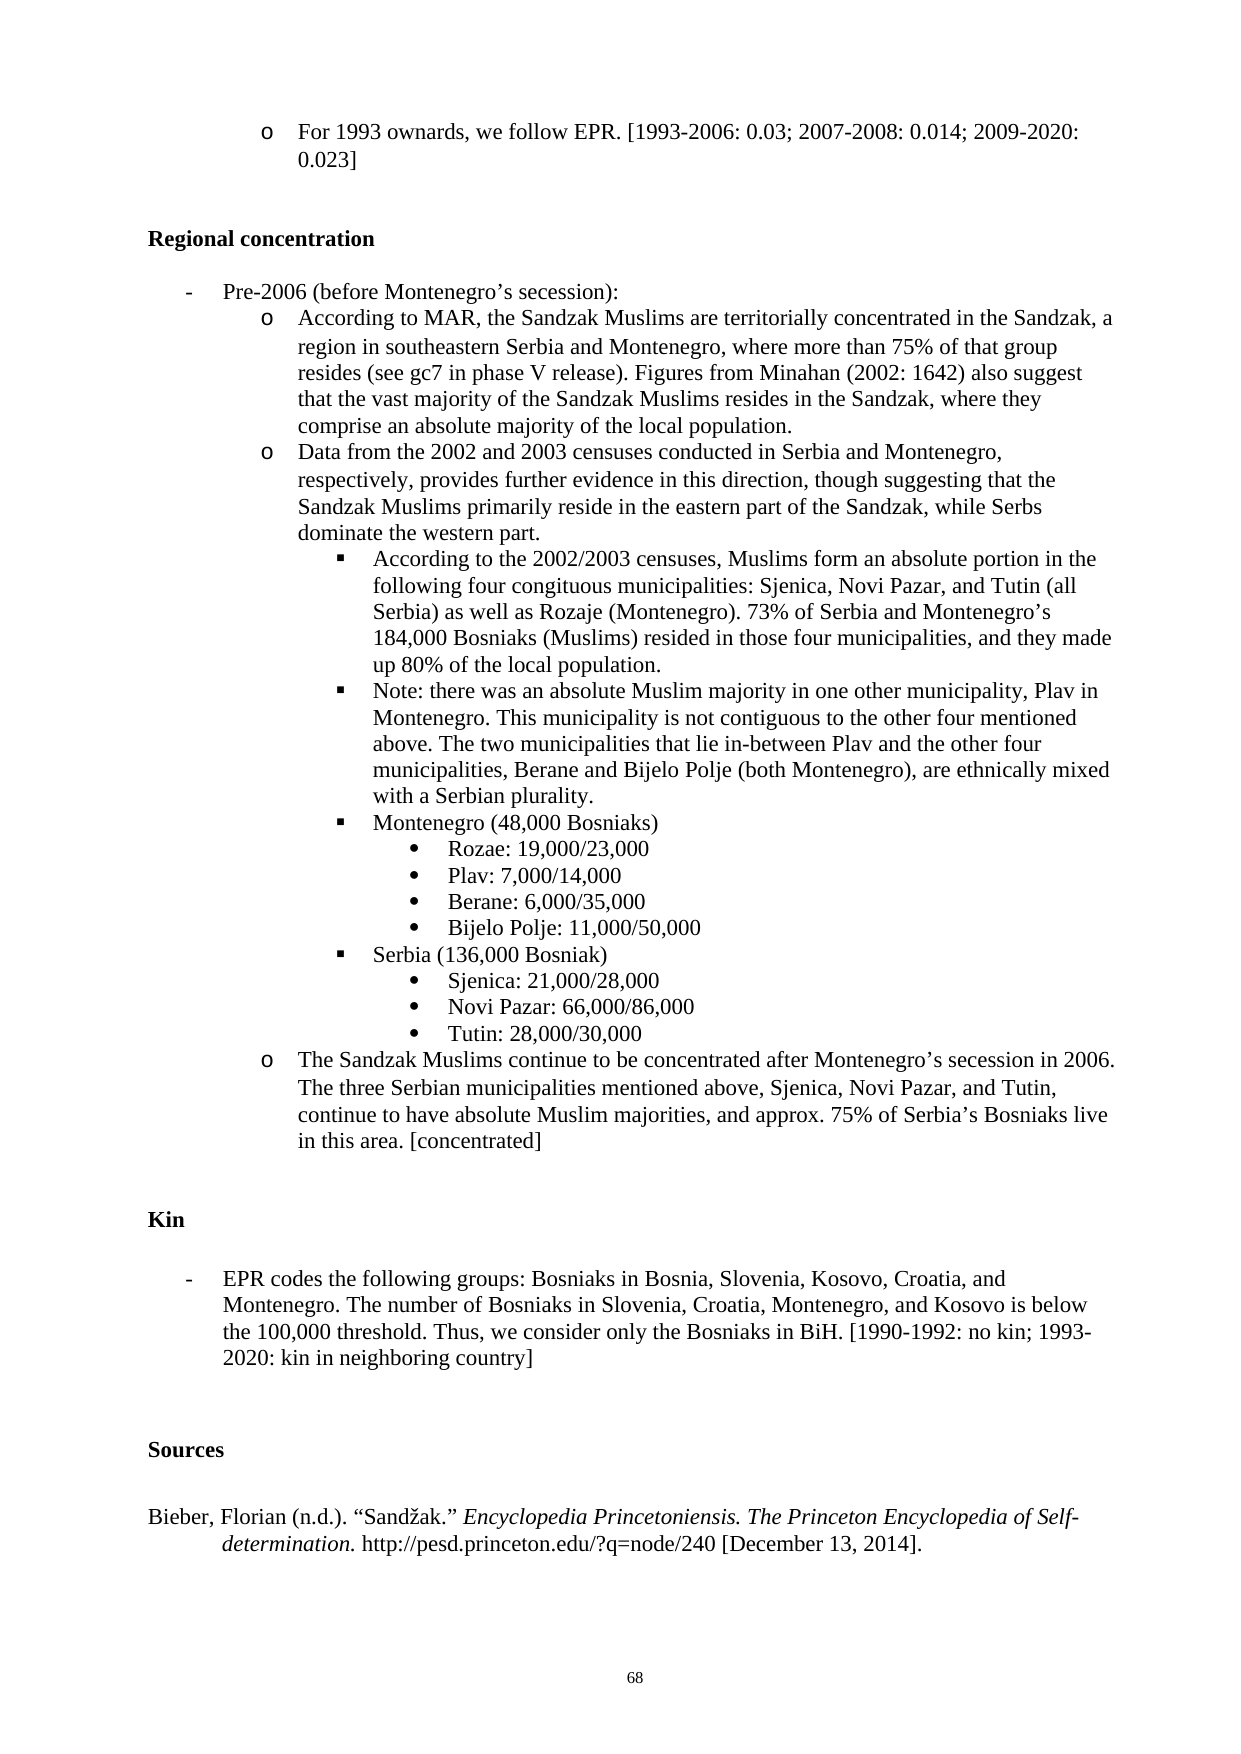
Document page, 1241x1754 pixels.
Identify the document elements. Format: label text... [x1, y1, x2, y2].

list Sjenica: 21,000/28,000 [410, 967, 1122, 993]
list According to the 2002/2003 censuses, Muslims form an absolute portion in the following four congituous municipalities: Sjenica, Novi Pazar, and Tutin (all Serbia) as well as Rozaje (Montenegro). 73% of Serbia and Montenegro’s 184,000 Bosniaks (Muslims) resided in those four municipalities, and they made up 80% of the local population. [335, 545, 1122, 677]
list The Sandzak Muslims continue to be concentrated after Montenegro’s secession in 2006. The three Serbian municipalities mentioned above, Sjenica, Novi Pazar, and Tutin, continue to have absolute Muslim majorities, and approx. 75% of Serbia’s Bosniaks live in this area. [concentrated] [260, 1046, 1122, 1153]
list According to MAR, the Sandzak Muslims are territorially concentrated in the Sandzak, a region in southeastern Serbia and Montenegro, where more than 75% of that group resides (see gc7 in phase V release). Figures from Minahan (2002: 1642) also suggest that the vast majority of the Sandzak Muslims resides in the Sandzak, where they comprise an absolute majority of the local population. [260, 304, 1122, 438]
list For 1993 ownards, we follow EPR. [1993-2006: 0.03; 2007-2008: 0.014; 2009-2020: 0.023] [260, 118, 1122, 173]
list Bijelo Polje: 11,000/50,000 [410, 914, 1122, 941]
list Data from the 2002 and 2003 censuses conducted in Serbia and Montenegro, respectively, provides further evidence in this direction, though suggesting that the Sandzak Muslims primarily reside in the eastern part of the Sandzak, while Serbs dominate the western part. [260, 438, 1122, 545]
text Sources [148, 1436, 1122, 1462]
list Plav: 7,000/14,000 [410, 862, 1122, 888]
list Pre-2006 (before Montenegro’s secession): [185, 278, 1122, 304]
list Serbia (136,000 Bosniak) [335, 941, 1122, 967]
list Rozae: 19,000/23,000 [410, 835, 1122, 862]
list Tutin: 28,000/30,000 [410, 1020, 1122, 1046]
text Kin [148, 1206, 1122, 1232]
list Montenegro (48,000 Bosniaks) [335, 809, 1122, 835]
list Novi Pazar: 66,000/86,000 [410, 993, 1122, 1020]
list Berane: 6,000/35,000 [410, 888, 1122, 914]
list Note: there was an absolute Muslim majority in one other municipality, Plav in Montenegro. This municipality is not contiguous to the other four mentioned above. The two municipalities that lie in-between Plav and the other four municipalities, Berane and Bijelo Polje (both Montenegro), are ethnically mixed with a Serbian plurality. [335, 677, 1122, 809]
text Bieber, Florian (n.d.). “Sandžak.” Encyclopedia Princetoniensis. The Princeton Encyclopedia of Self-determination. http://pesd.princeton.edu/?q=node/240 [December 13, 2014]. [148, 1503, 1122, 1556]
text Regional concentration [148, 225, 1122, 252]
list EPR codes the following groups: Bosniaks in Bosnia, Slovenia, Kosovo, Croatia, and Montenegro. The number of Bosniaks in Slovenia, Croatia, Montenegro, and Kosovo is below the 100,000 threshold. Thus, we consider only the Bosniaks in BiH. [1990-1992: no kin; 1993-2020: kin in neighboring country] [185, 1265, 1122, 1371]
